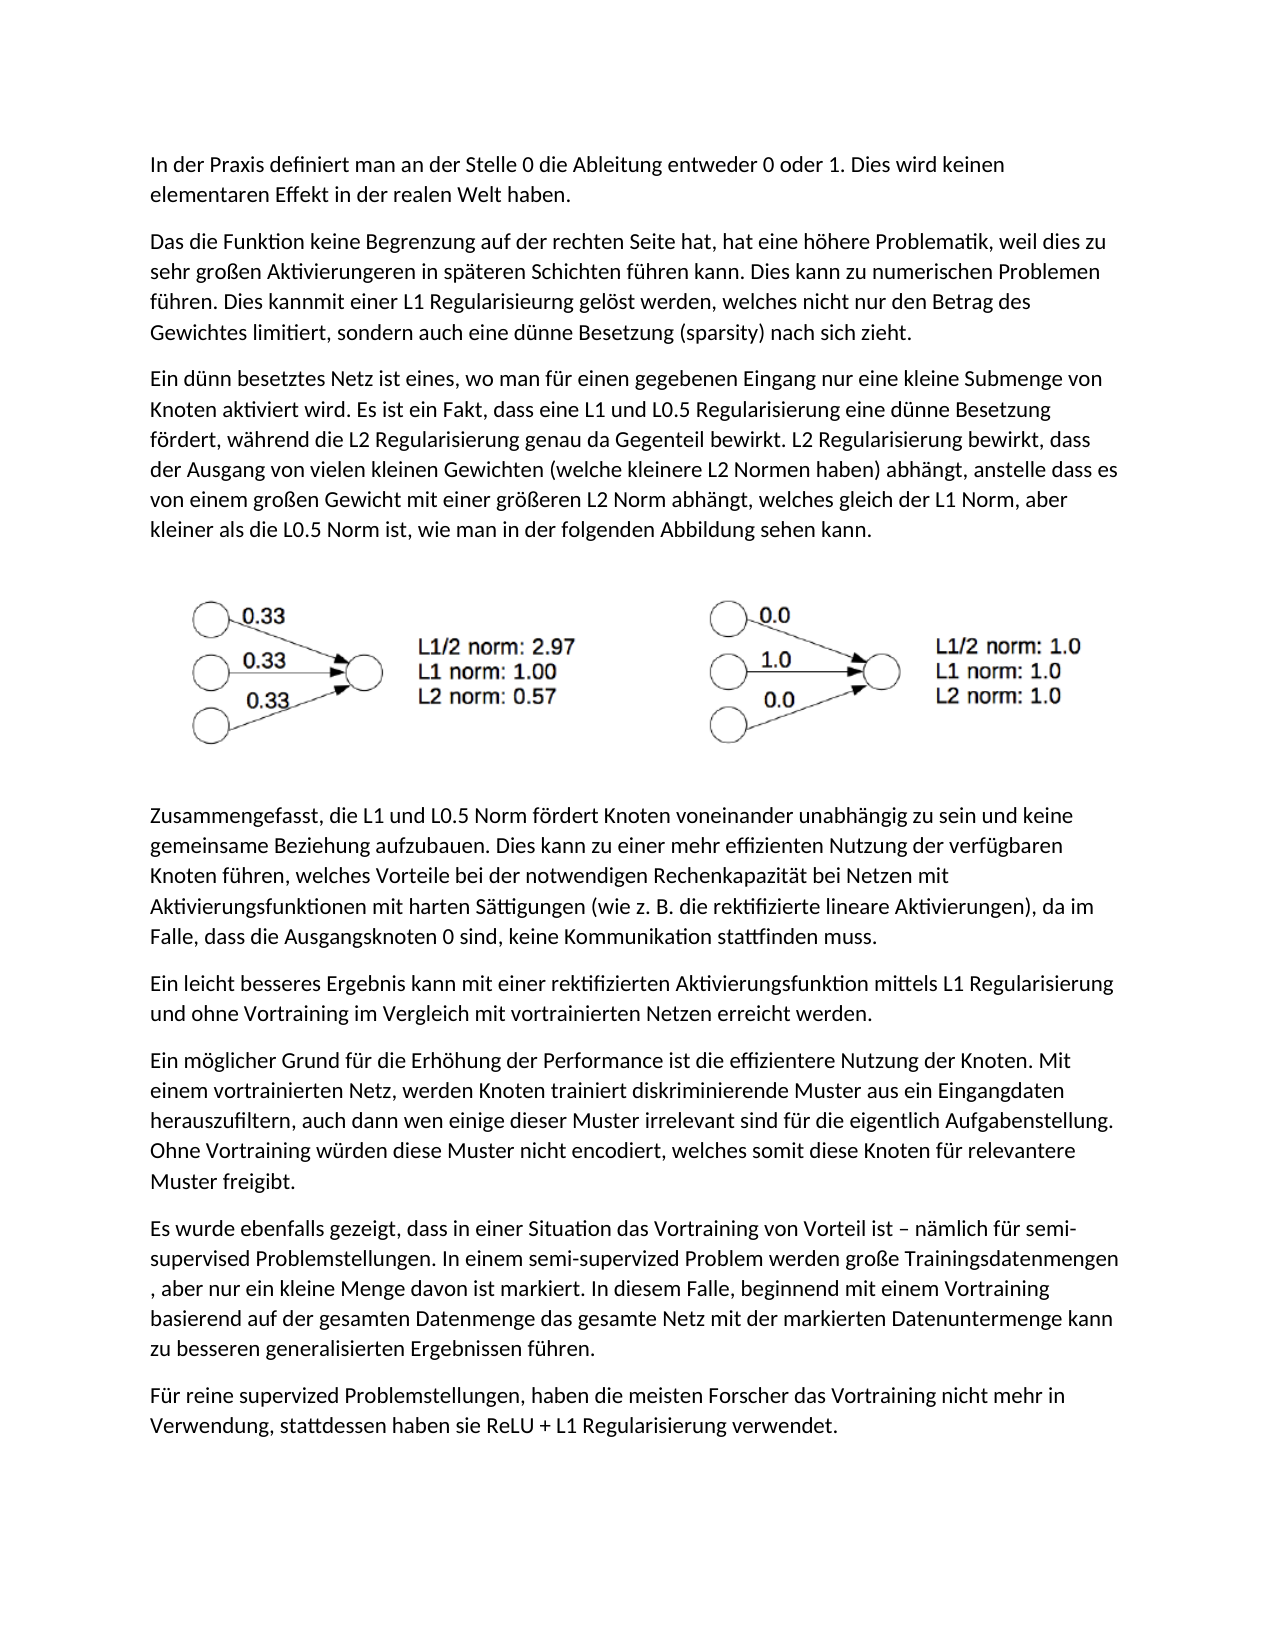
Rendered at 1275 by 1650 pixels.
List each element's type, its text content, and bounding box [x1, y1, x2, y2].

text Es wurde ebenfalls gezeigt, dass in einer Situation das Vortraining von Vorteil ist – nämlich für semi-supervised Problemstellungen. In einem semi-supervized Problem werden große Trainingsdatenmengen , aber nur ein kleine Menge davon ist markiert. In diesem Falle, beginnend mit einem Vortraining basierend auf der gesamten Datenmenge das gesamte Netz mit der markierten Datenuntermenge kann zu besseren generalisierten Ergebnissen führen. [150, 1214, 1125, 1363]
text Ein leicht besseres Ergebnis kann mit einer rektifizierten Aktivierungsfunktion mittels L1 Regularisierung und ohne Vortraining im Vergleich mit vortrainierten Netzen erreicht werden. [150, 969, 1125, 1027]
text Zusammengefasst, die L1 und L0.5 Norm fördert Knoten voneinander unabhängig zu sein und keine gemeinsame Beziehung aufzubauen. Dies kann zu einer mehr effizienten Nutzung der verfügbaren Knoten führen, welches Vorteile bei der notwendigen Rechenkapazität bei Netzen mit Aktivierungsfunktionen mit harten Sättigungen (wie z. B. die rektifizierte lineare Aktivierungen), da im Falle, dass die Ausgangsknoten 0 sind, keine Kommunikation stattfinden muss. [150, 801, 1125, 950]
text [150, 150, 1125, 208]
text Für reine supervized Problemstellungen, haben die meisten Forscher das Vortraining nicht mehr in Verwendung, stattdessen haben sie ReLU + L1 Regularisierung verwendet. [150, 1381, 1125, 1440]
text Ein dünn besetztes Netz ist eines, wo man für einen gegebenen Eingang nur eine kleine Submenge von Knoten aktiviert wird. Es ist ein Fakt, dass eine L1 und L0.5 Regularisierung eine dünne Besetzung fördert, während die L2 Regularisierung genau da Gegenteil bewirkt. L2 Regularisierung bewirkt, dass der Ausgang von vielen kleinen Gewichten (welche kleinere L2 Normen haben) abhängt, anstelle dass es von einem großen Gewicht mit einer größeren L2 Norm abhängt, welches gleich der L1 Norm, aber kleiner als die L0.5 Norm ist, wie man in der folgenden Abbildung sehen kann. [150, 364, 1125, 544]
text Ein möglicher Grund für die Erhöhung der Performance ist die effizientere Nutzung der Knoten. Mit einem vortrainierten Netz, werden Knoten trainiert diskriminierende Muster aus ein Eingangdaten herauszufiltern, auch dann wen einige dieser Muster irrelevant sind für die eigentlich Aufgabenstellung. Ohne Vortraining würden diese Muster nicht encodiert, welches somit diese Knoten für relevantere Muster freigibt. [150, 1046, 1125, 1195]
text Das die Funktion keine Begrenzung auf der rechten Seite hat, hat eine höhere Problematik, weil dies zu sehr großen Aktivierungeren in späteren Schichten führen kann. Dies kann zu numerischen Problemen führen. Dies kannmit einer L1 Regularisieurng gelöst werden, welches nicht nur den Betrag des Gewichtes limitiert, sondern auch eine dünne Besetzung (sparsity) nach sich zieht. [150, 227, 1125, 346]
